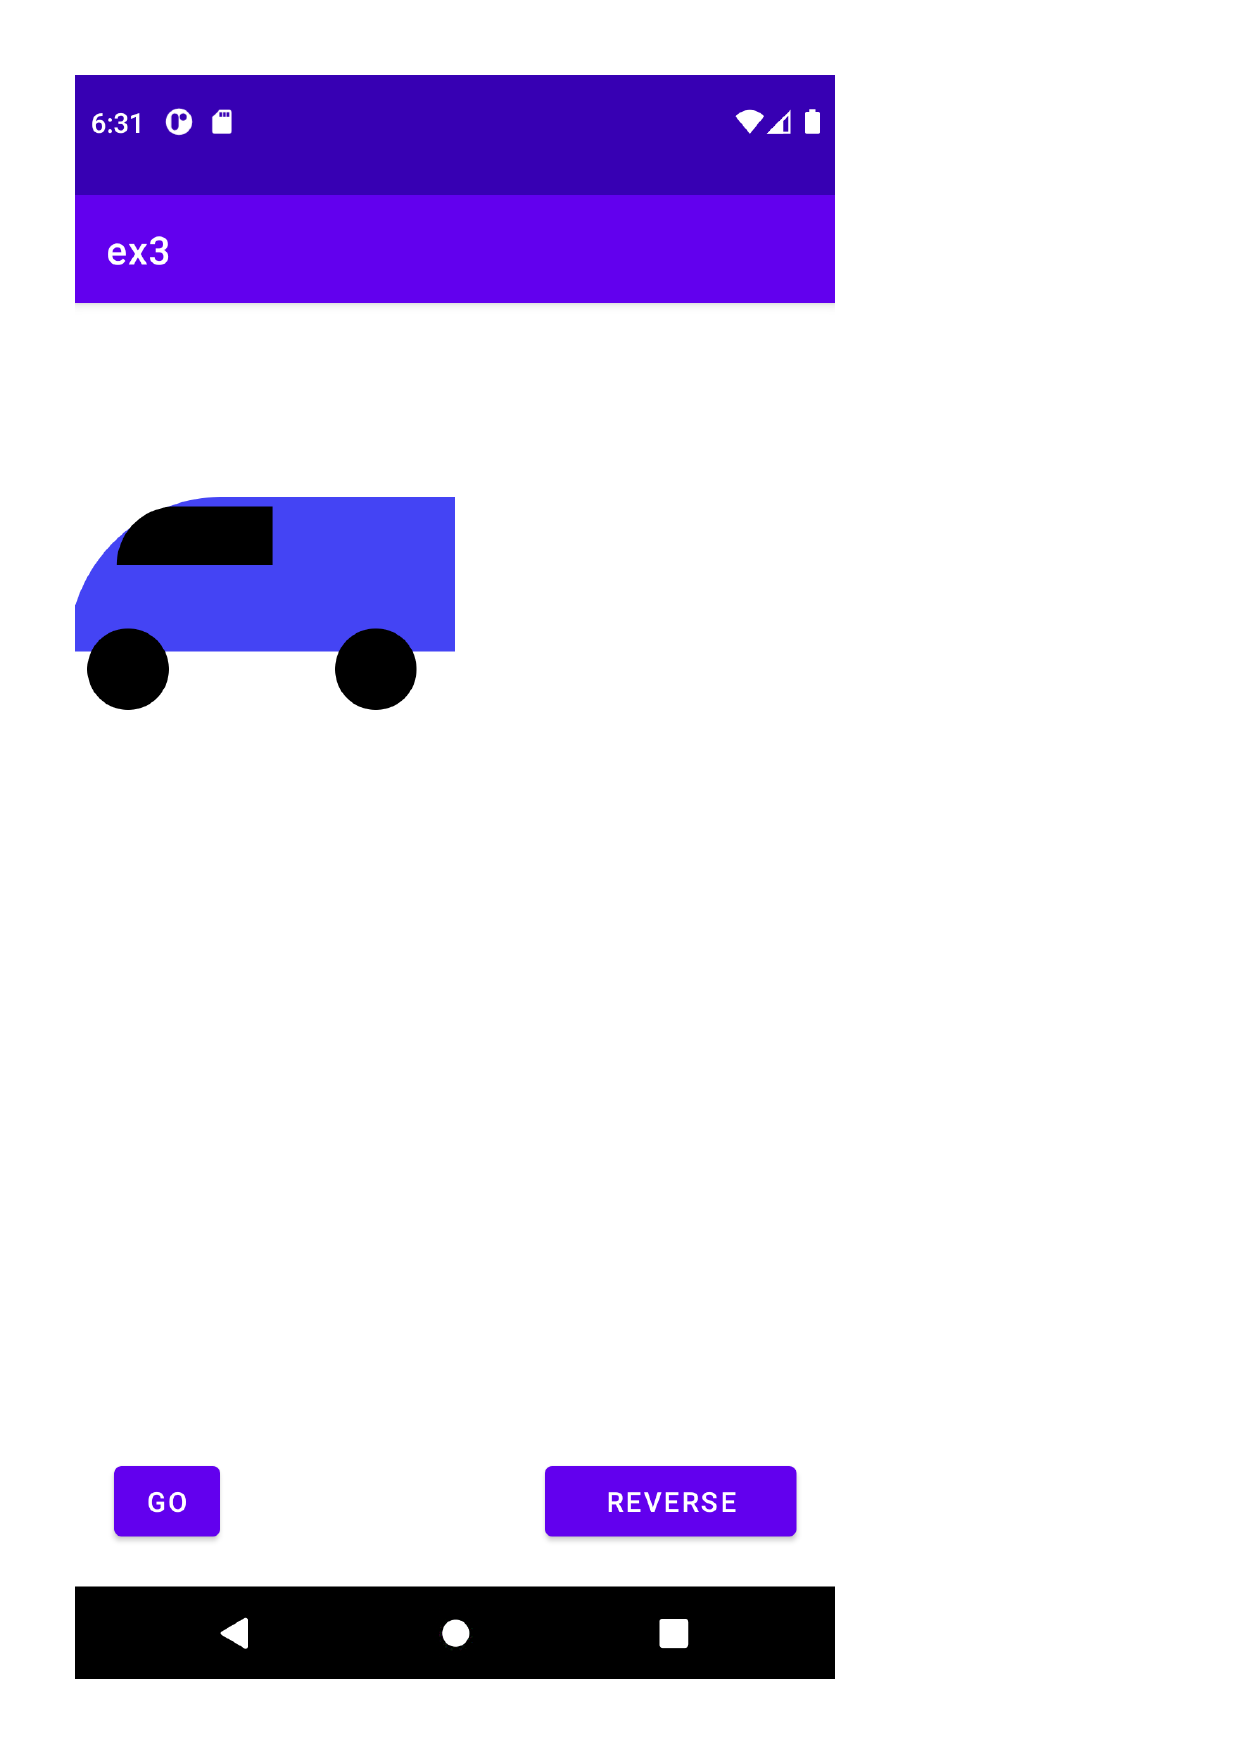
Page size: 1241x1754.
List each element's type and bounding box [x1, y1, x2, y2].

picture [75, 75, 835, 1679]
